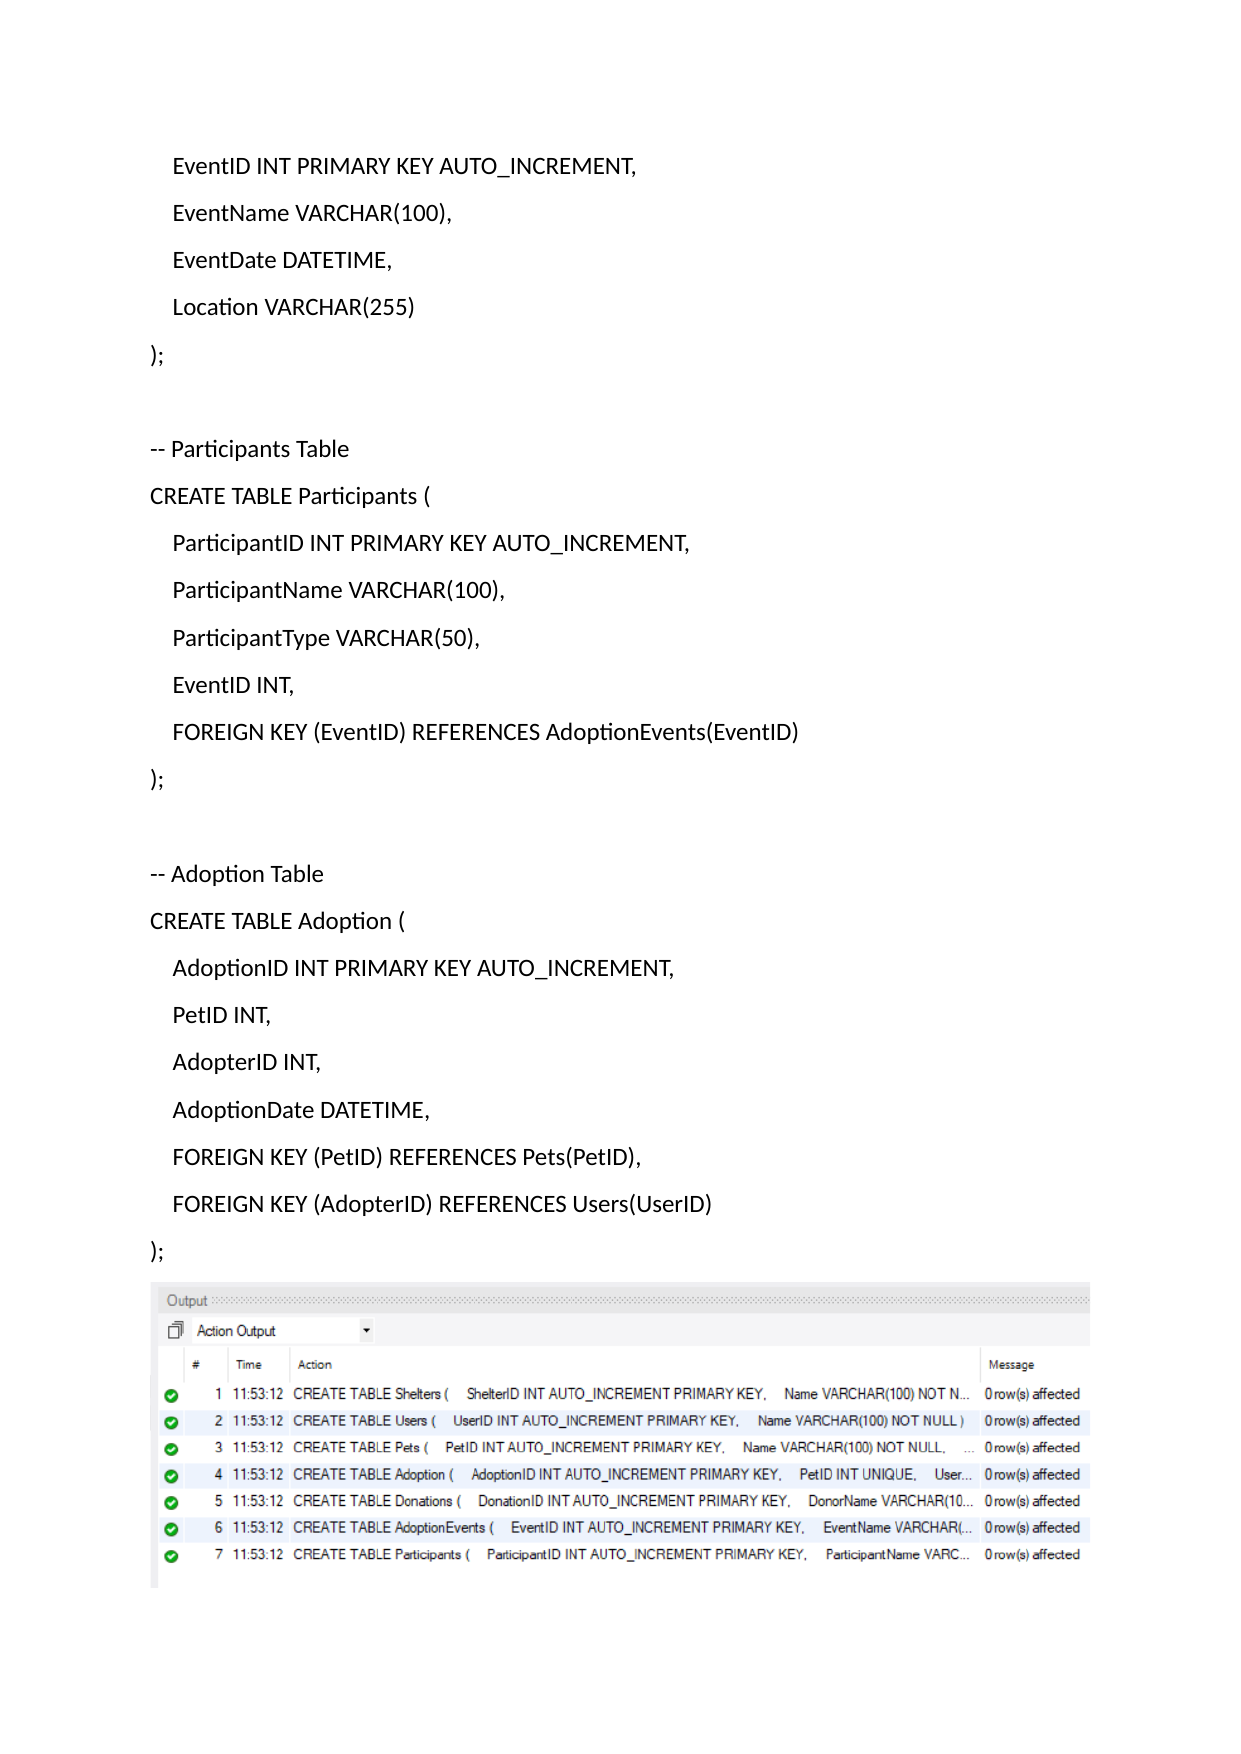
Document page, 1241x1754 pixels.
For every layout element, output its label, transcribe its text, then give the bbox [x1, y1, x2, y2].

text Location VARCHAR(255) [150, 292, 1090, 322]
text EventDate DATETIME, [150, 244, 1090, 275]
text FOREIGN KEY (PetID) REFERENCES Pets(PetID), [150, 1141, 1090, 1171]
text ); [150, 763, 1090, 794]
text FOREIGN KEY (AdopterID) REFERENCES Users(UserID) [150, 1188, 1090, 1219]
text ParticipantID INT PRIMARY KEY AUTO_INCREMENT, [150, 527, 1090, 558]
text EventID INT, [150, 669, 1090, 699]
text ParticipantType VARCHAR(50), [150, 622, 1090, 652]
text AdoptionID INT PRIMARY KEY AUTO_INCREMENT, [150, 952, 1090, 983]
text PetID INT, [150, 999, 1090, 1030]
text EventID INT PRIMARY KEY AUTO_INCREMENT, [150, 150, 1090, 181]
text ParticipantName VARCHAR(100), [150, 575, 1090, 605]
text EventName VARCHAR(100), [150, 197, 1090, 228]
text AdoptionDate DATETIME, [150, 1094, 1090, 1124]
text CREATE TABLE Adoption ( [150, 905, 1090, 936]
text FOREIGN KEY (EventID) REFERENCES AdoptionEvents(EventID) [150, 716, 1090, 747]
text -- Adoption Table [150, 858, 1090, 888]
text CREATE TABLE Participants ( [150, 480, 1090, 511]
text ); [150, 339, 1090, 369]
text -- Participants Table [150, 433, 1090, 464]
text ); [150, 1235, 1090, 1266]
text AdopterID INT, [150, 1047, 1090, 1077]
picture [150, 1282, 1091, 1588]
